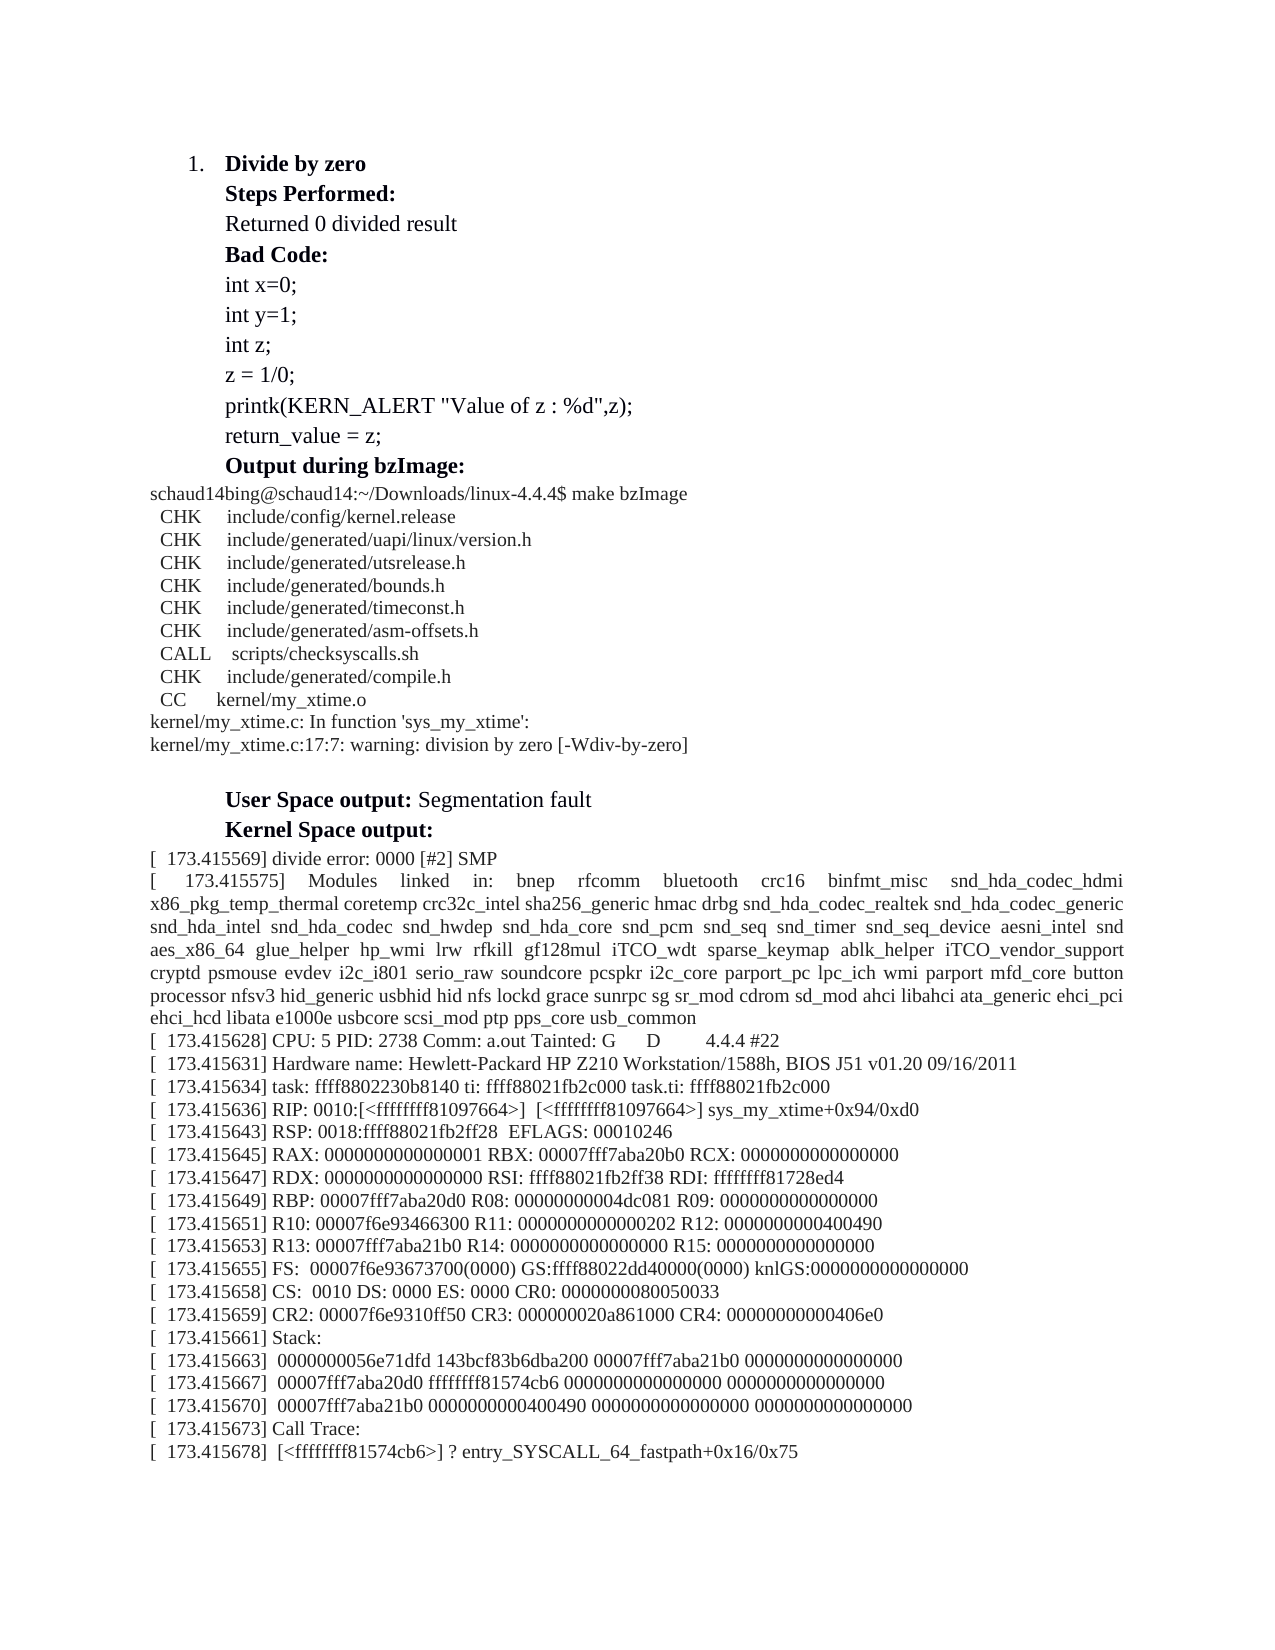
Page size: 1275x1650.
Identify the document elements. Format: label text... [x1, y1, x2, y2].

text [ 173.415673] Call Trace: [150, 1417, 1125, 1440]
text CHK include/generated/bounds.h [150, 573, 1125, 596]
text [ 173.415667] 00007fff7aba20d0 ffffffff81574cb6 0000000000000000 0000000000000000 [150, 1371, 1125, 1394]
list Kernel Space output: [225, 816, 1125, 843]
text [ 173.415643] RSP: 0018:ffff88021fb2ff28 EFLAGS: 00010246 [150, 1120, 1125, 1143]
text CHK include/generated/utsrelease.h [150, 551, 1125, 573]
text CC kernel/my_xtime.o [150, 688, 1125, 710]
text CALL scripts/checksyscalls.sh [150, 642, 1125, 665]
text [ 173.415649] RBP: 00007fff7aba20d0 R08: 00000000004dc081 R09: 0000000000000000 [150, 1189, 1125, 1212]
list User Space output: Segmentation fault [225, 786, 1125, 813]
text [ 173.415636] RIP: 0010:[<ffffffff81097664>] [<ffffffff81097664>] sys_my_xtime+0x94/0xd0 [150, 1098, 1125, 1120]
text schaud14bing@schaud14:~/Downloads/linux-4.4.4$ make bzImage [150, 482, 1125, 505]
list Output during bzImage: [225, 452, 1125, 478]
text [ 173.415658] CS: 0010 DS: 0000 ES: 0000 CR0: 0000000080050033 [150, 1280, 1125, 1303]
list Bad Code: [225, 241, 1125, 267]
text [ 173.415645] RAX: 0000000000000001 RBX: 00007fff7aba20b0 RCX: 0000000000000000 [150, 1143, 1125, 1166]
list Steps Performed: [225, 180, 1125, 207]
text CHK include/config/kernel.release [150, 505, 1125, 528]
text [ 173.415659] CR2: 00007f6e9310ff50 CR3: 000000020a861000 CR4: 00000000000406e0 [150, 1303, 1125, 1326]
text CHK include/generated/timeconst.h [150, 596, 1125, 619]
list printk(KERN_ALERT "Value of z : %d",z); [225, 392, 1125, 418]
text [ 173.415575] Modules linked in: bnep rfcomm bluetooth crc16 binfmt_misc snd_hda_codec_hdmi x86_pkg_temp_thermal coretemp crc32c_intel sha256_generic hmac drbg snd_hda_codec_realtek snd_hda_codec_generic snd_hda_intel snd_hda_codec snd_hwdep snd_hda_core snd_pcm snd_seq snd_timer snd_seq_device aesni_intel snd aes_x86_64 glue_helper hp_wmi lrw rfkill gf128mul iTCO_wdt sparse_keymap ablk_helper iTCO_vendor_support cryptd psmouse evdev i2c_i801 serio_raw soundcore pcspkr i2c_core parport_pc lpc_ich wmi parport mfd_core button processor nfsv3 hid_generic usbhid hid nfs lockd grace sunrpc sg sr_mod cdrom sd_mod ahci libahci ata_generic ehci_pci ehci_hcd libata e1000e usbcore scsi_mod ptp pps_core usb_common [150, 869, 1125, 1029]
text [ 173.415628] CPU: 5 PID: 2738 Comm: a.out Tainted: G D 4.4.4 #22 [150, 1029, 1125, 1052]
text kernel/my_xtime.c: In function 'sys_my_xtime': [150, 710, 1125, 733]
text [ 173.415569] divide error: 0000 [#2] SMP [150, 847, 1125, 869]
text [ 173.415653] R13: 00007fff7aba21b0 R14: 0000000000000000 R15: 0000000000000000 [150, 1234, 1125, 1257]
text [ 173.415670] 00007fff7aba21b0 0000000000400490 0000000000000000 0000000000000000 [150, 1394, 1125, 1417]
list int y=1; [225, 301, 1125, 327]
text [ 173.415663] 0000000056e71dfd 143bcf83b6dba200 00007fff7aba21b0 0000000000000000 [150, 1348, 1125, 1371]
text [ 173.415678] [<ffffffff81574cb6>] ? entry_SYSCALL_64_fastpath+0x16/0x75 [150, 1440, 1125, 1463]
list Divide by zero [187, 150, 1125, 176]
list Returned 0 divided result [225, 210, 1125, 237]
text CHK include/generated/compile.h [150, 665, 1125, 688]
text [ 173.415661] Stack: [150, 1326, 1125, 1348]
text [ 173.415634] task: ffff8802230b8140 ti: ffff88021fb2c000 task.ti: ffff88021fb2c000 [150, 1075, 1125, 1098]
list z = 1/0; [225, 361, 1125, 388]
list int x=0; [225, 271, 1125, 297]
text kernel/my_xtime.c:17:7: warning: division by zero [-Wdiv-by-zero] [150, 733, 1125, 756]
text CHK include/generated/asm-offsets.h [150, 619, 1125, 642]
text [ 173.415631] Hardware name: Hewlett-Packard HP Z210 Workstation/1588h, BIOS J51 v01.20 09/16/2011 [150, 1052, 1125, 1075]
text [ 173.415651] R10: 00007f6e93466300 R11: 0000000000000202 R12: 0000000000400490 [150, 1212, 1125, 1234]
text CHK include/generated/uapi/linux/version.h [150, 528, 1125, 551]
text [ 173.415655] FS: 00007f6e93673700(0000) GS:ffff88022dd40000(0000) knlGS:0000000000000000 [150, 1257, 1125, 1280]
list return_value = z; [225, 422, 1125, 448]
list int z; [225, 331, 1125, 358]
text [ 173.415647] RDX: 0000000000000000 RSI: ffff88021fb2ff38 RDI: ffffffff81728ed4 [150, 1166, 1125, 1189]
